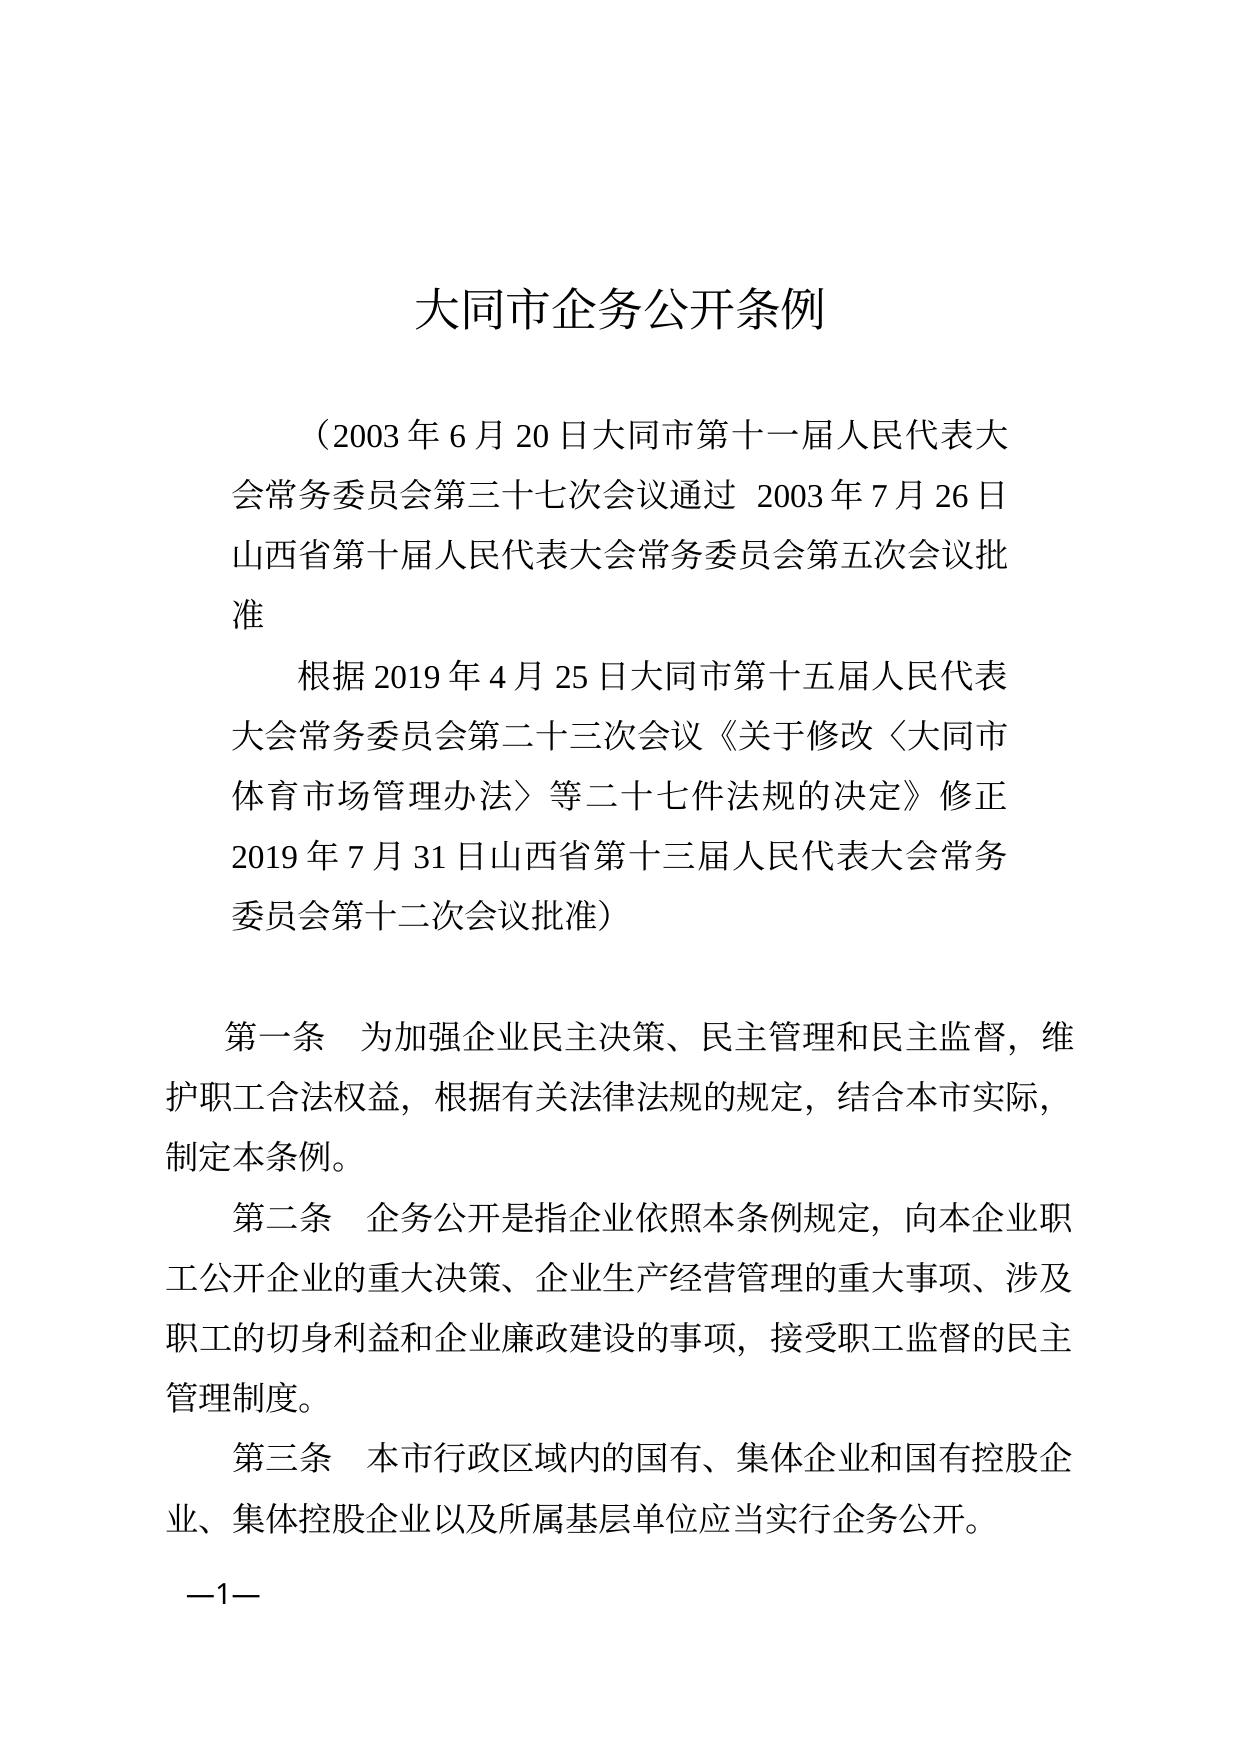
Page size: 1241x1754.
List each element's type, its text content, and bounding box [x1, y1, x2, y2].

text 根据2019年4月25日大同市第十五届人民代表大会常务委员会第二十三次会议《关于修改〈大同市体育市场管理办法〉等二十七件法规的决定》修正 2019年7月31日山西省第十三届人民代表大会常务委员会第十二次会议批准） [231, 640, 1009, 941]
text 大同市企务公开条例 [165, 279, 1075, 399]
text 第一条 为加强企业民主决策、民主管理和民主监督，维护职工合法权益，根据有关法律法规的规定，结合本市实际，制定本条例。 [165, 941, 1075, 1182]
text （2003年6月20日大同市第十一届人民代表大会常务委员会第三十七次会议通过 2003年7月26日山西省第十届人民代表大会常务委员会第五次会议批准 [231, 399, 1009, 640]
text 第三条 本市行政区域内的国有、集体企业和国有控股企业、集体控股企业以及所属基层单位应当实行企务公开。 [165, 1423, 1075, 1543]
text 第二条 企务公开是指企业依照本条例规定，向本企业职工公开企业的重大决策、企业生产经营管理的重大事项、涉及职工的切身利益和企业廉政建设的事项，接受职工监督的民主管理制度。 [165, 1182, 1075, 1423]
